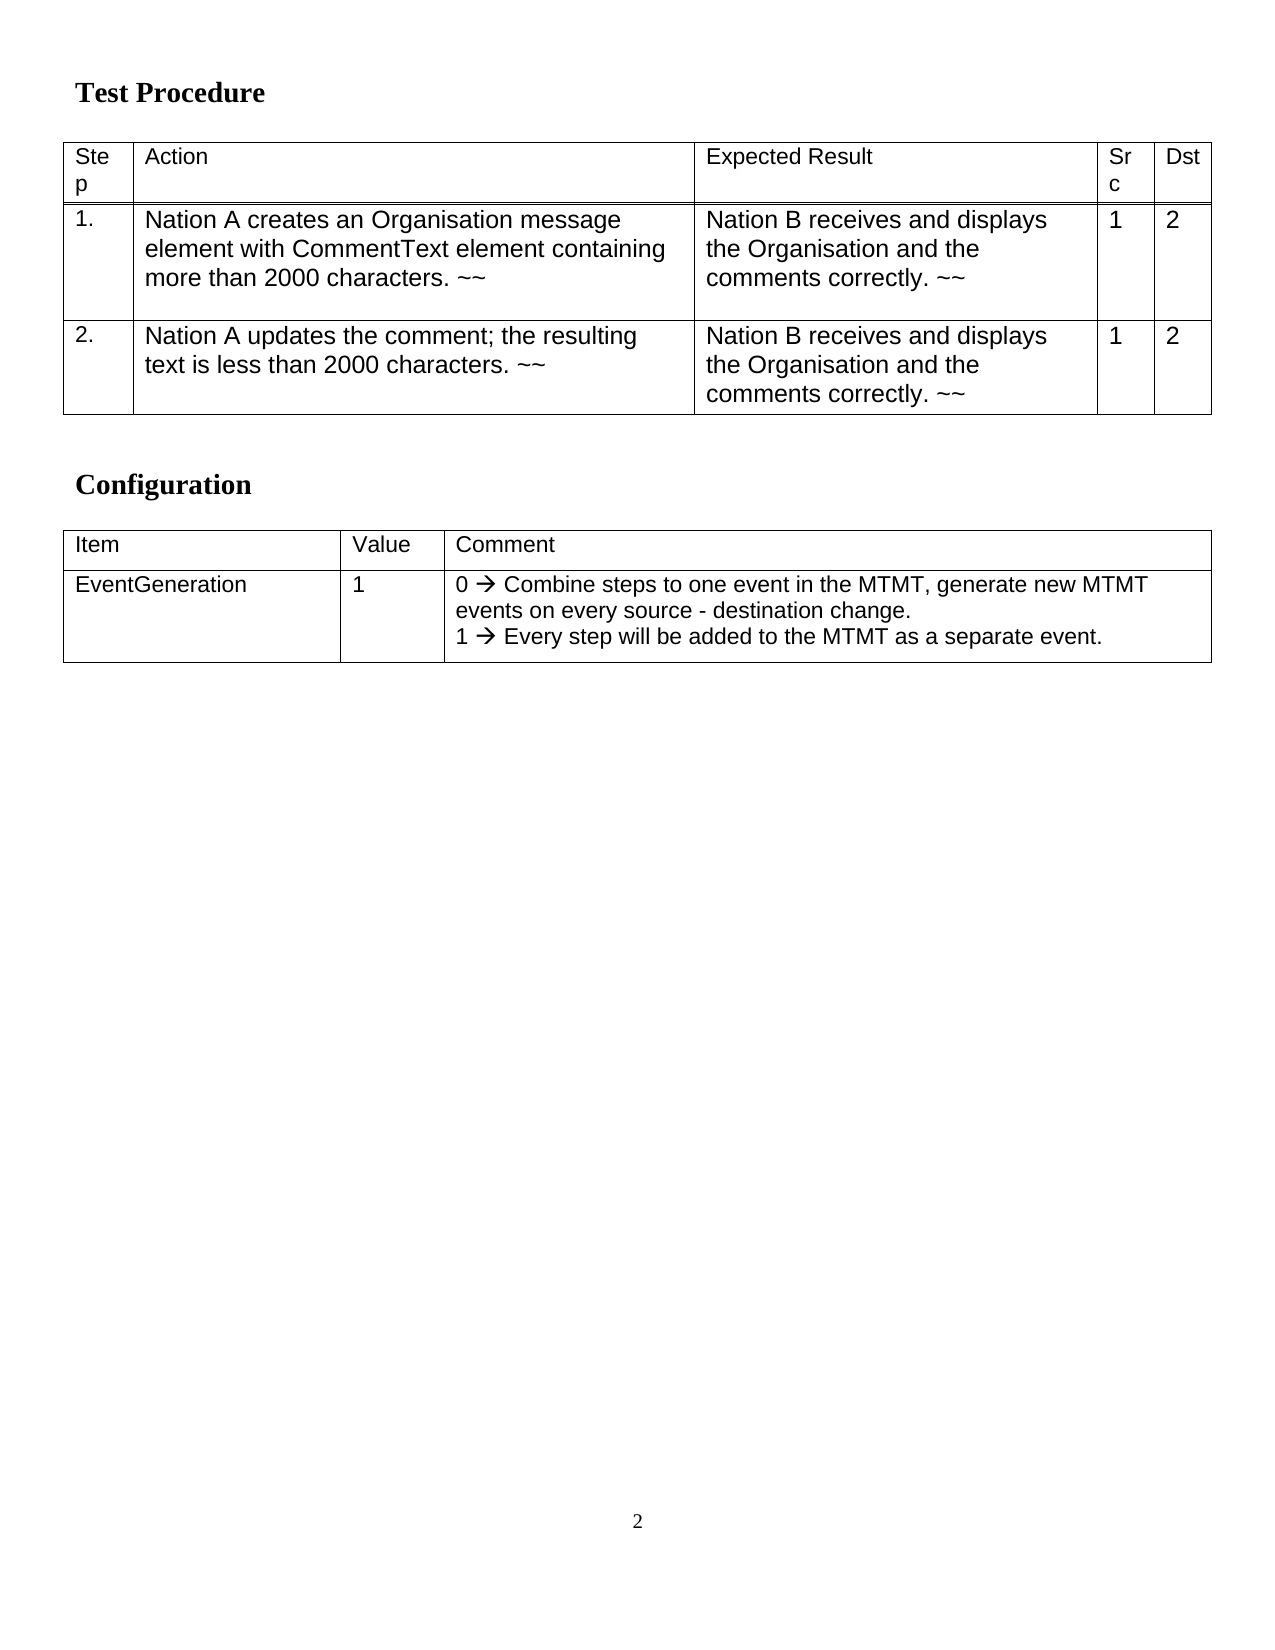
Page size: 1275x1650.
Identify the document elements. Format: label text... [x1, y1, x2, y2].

table_cell 1 [341, 571, 444, 662]
table_header Item [64, 531, 340, 569]
table_header Src [1098, 143, 1154, 202]
table_cell 2 [1155, 321, 1211, 414]
table_header Action [134, 143, 694, 202]
table_cell Nation B receives and displays the Organisation and the comments correctly. ~~ [695, 205, 1097, 320]
table_cell 1 [1098, 321, 1154, 414]
table_header Value [341, 531, 444, 569]
table_cell 2 [1155, 205, 1211, 320]
table_cell [64, 321, 133, 414]
title Test Procedure [75, 75, 1200, 108]
text Configuration [75, 467, 1200, 500]
table_header Step [64, 143, 133, 202]
table_cell 1 [1098, 205, 1154, 320]
table_header Expected Result [695, 143, 1097, 202]
table_cell [64, 205, 133, 320]
table_header Dst [1155, 143, 1211, 202]
table_cell 0 Combine steps to one event in the MTMT, generate new MTMT events on every source - destination change. 1 Every step will be added to the MTMT as a separate event. [445, 571, 1211, 662]
table_cell Nation A creates an Organisation message element with CommentText element containing more than 2000 characters. ~~ [134, 205, 694, 320]
table_header Comment [445, 531, 1211, 569]
table_cell Nation A updates the comment; the resulting text is less than 2000 characters. ~~ [134, 321, 694, 414]
table_cell Nation B receives and displays the Organisation and the comments correctly. ~~ [695, 321, 1097, 414]
table_cell EventGeneration [64, 571, 340, 662]
